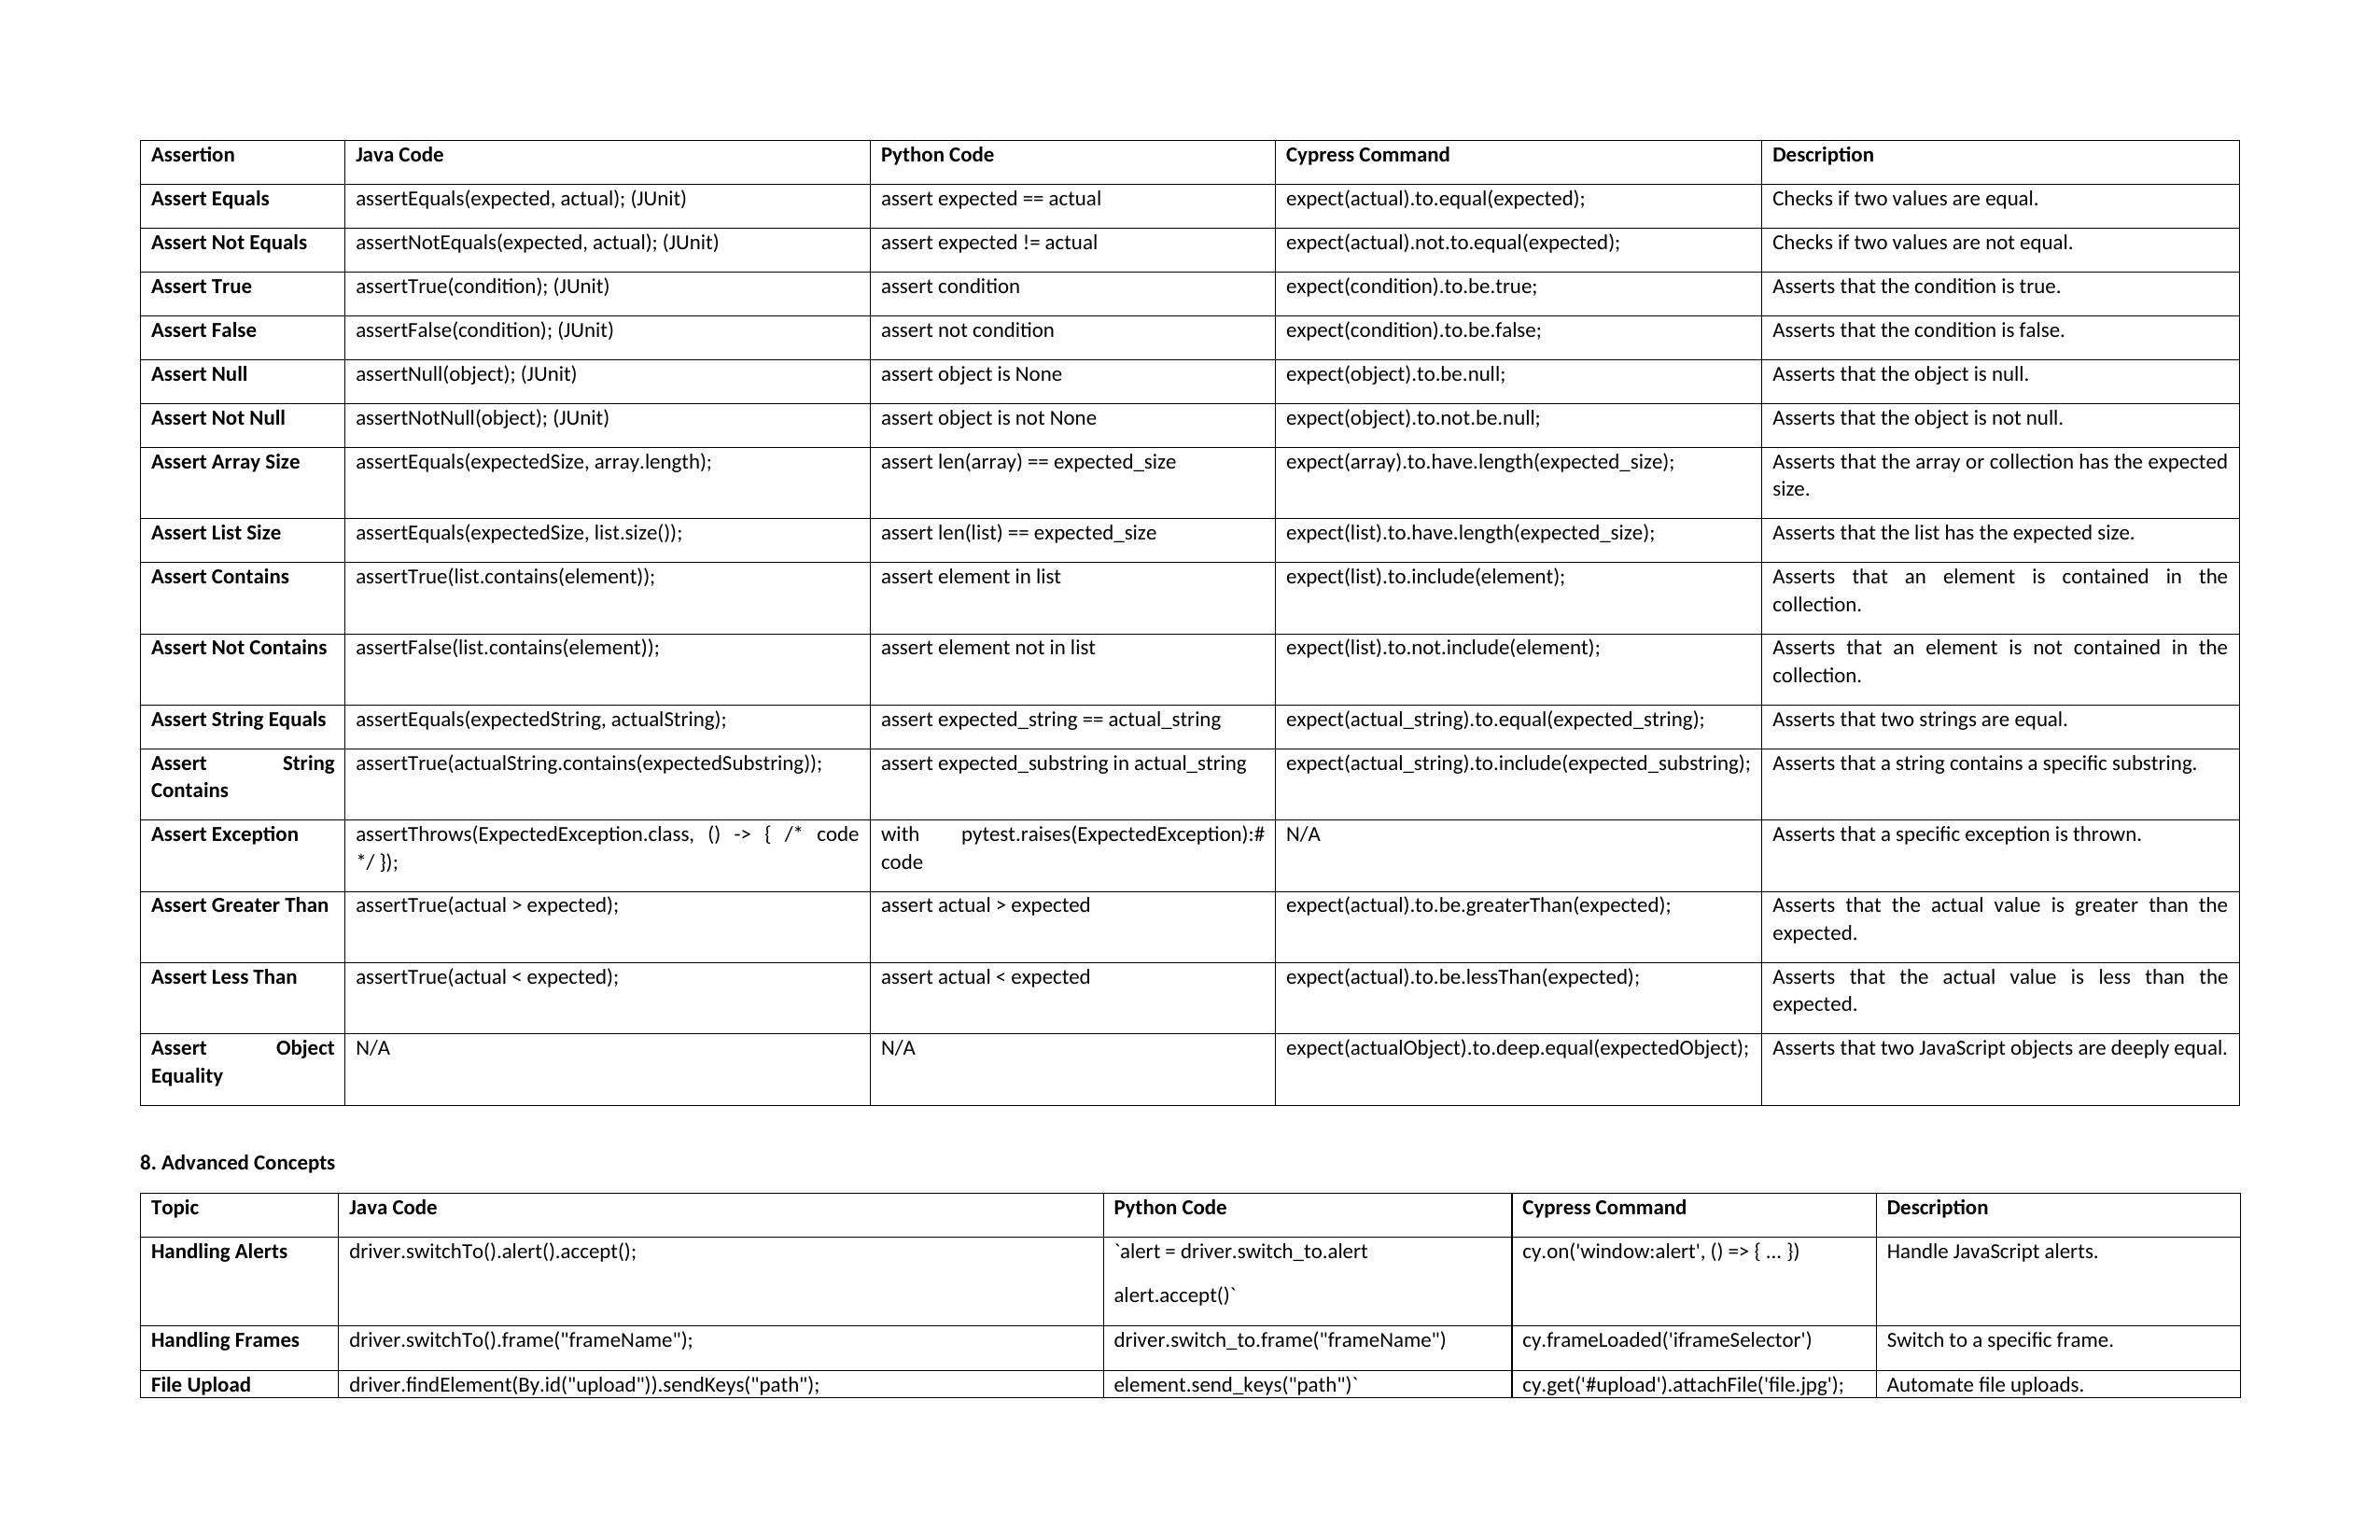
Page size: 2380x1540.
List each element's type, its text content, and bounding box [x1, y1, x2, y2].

table_cell assert element not in list [871, 635, 1275, 705]
table_header Python Code [871, 141, 1275, 184]
table_cell Assert Equals [141, 185, 344, 228]
table_cell assert actual > expected [871, 892, 1275, 962]
table_cell assert len(list) == expected_size [871, 519, 1275, 562]
table_cell assertNotNull(object); (JUnit) [345, 404, 870, 447]
table_cell Assert List Size [141, 519, 344, 562]
table_cell Asserts that the condition is true. [1762, 273, 2239, 315]
table_cell N/A [871, 1034, 1275, 1105]
table_cell Asserts that the list has the expected size. [1762, 519, 2239, 562]
table_header Cypress Command [1276, 141, 1761, 184]
table_cell Asserts that the object is null. [1762, 360, 2239, 403]
table_cell expect(actualObject).to.deep.equal(expectedObject); [1276, 1034, 1761, 1105]
table_cell Asserts that a specific exception is thrown. [1762, 820, 2239, 890]
table_cell assert condition [871, 273, 1275, 315]
table_cell assertTrue(condition); (JUnit) [345, 273, 870, 315]
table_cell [1513, 1371, 1876, 1397]
table_cell assert expected == actual [871, 185, 1275, 228]
table_cell assert expected != actual [871, 229, 1275, 272]
table_cell assert not condition [871, 316, 1275, 359]
table_header Description [1762, 141, 2239, 184]
table_cell assert object is None [871, 360, 1275, 403]
table_cell Asserts that the object is not null. [1762, 404, 2239, 447]
table_cell Asserts that the condition is false. [1762, 316, 2239, 359]
table_cell cy.frameLoaded('iframeSelector') [1513, 1326, 1876, 1370]
table_cell Handling Frames [141, 1326, 338, 1370]
table_cell assertEquals(expectedSize, list.size()); [345, 519, 870, 562]
table_cell assertEquals(expected, actual); (JUnit) [345, 185, 870, 228]
table_cell assertFalse(condition); (JUnit) [345, 316, 870, 359]
table_cell Assert Null [141, 360, 344, 403]
table_cell assertTrue(list.contains(element)); [345, 563, 870, 633]
table_cell driver.switchTo().frame("frameName"); [339, 1326, 1103, 1370]
table_cell expect(actual).to.be.greaterThan(expected); [1276, 892, 1761, 962]
table_cell assertNull(object); (JUnit) [345, 360, 870, 403]
table_cell Handling Alerts [141, 1238, 338, 1325]
table_cell Assert Less Than [141, 963, 344, 1033]
table_header Assertion [141, 141, 344, 184]
table_cell with pytest.raises(ExpectedException):# code [871, 820, 1275, 890]
table_cell Assert True [141, 273, 344, 315]
table_cell driver.switch_to.frame("frameName") [1104, 1326, 1511, 1370]
table_cell Checks if two values are not equal. [1762, 229, 2239, 272]
table_cell assert expected_string == actual_string [871, 706, 1275, 749]
table_cell assert actual < expected [871, 963, 1275, 1033]
table_cell assertThrows(ExpectedException.class, () -> { /* code */ }); [345, 820, 870, 890]
table_cell driver.switchTo().alert().accept(); [339, 1238, 1103, 1325]
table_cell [1877, 1371, 2240, 1397]
table_cell assertTrue(actual < expected); [345, 963, 870, 1033]
table_cell assert len(array) == expected_size [871, 448, 1275, 518]
table_cell Asserts that the array or collection has the expected size. [1762, 448, 2239, 518]
table_cell assertEquals(expectedString, actualString); [345, 706, 870, 749]
table_cell expect(actual).to.equal(expected); [1276, 185, 1761, 228]
table_header Java Code [345, 141, 870, 184]
table_cell assertFalse(list.contains(element)); [345, 635, 870, 705]
table_cell N/A [1276, 820, 1761, 890]
table_cell Assert Not Null [141, 404, 344, 447]
table_cell Assert Contains [141, 563, 344, 633]
table_cell assertTrue(actual > expected); [345, 892, 870, 962]
table_header Python Code [1104, 1194, 1511, 1237]
table_cell expect(condition).to.be.false; [1276, 316, 1761, 359]
table_header Java Code [339, 1194, 1103, 1237]
table_header Cypress Command [1513, 1194, 1876, 1237]
table_cell expect(object).to.not.be.null; [1276, 404, 1761, 447]
table_cell N/A [345, 1034, 870, 1105]
table_cell expect(actual).to.be.lessThan(expected); [1276, 963, 1761, 1033]
table_cell Asserts that an element is not contained in the collection. [1762, 635, 2239, 705]
table_cell expect(object).to.be.null; [1276, 360, 1761, 403]
table_cell Asserts that the actual value is greater than the expected. [1762, 892, 2239, 962]
table_cell cy.on('window:alert', () => { ... }) [1513, 1238, 1876, 1325]
table_cell expect(list).to.include(element); [1276, 563, 1761, 633]
table_cell Assert String Contains [141, 749, 344, 819]
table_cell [339, 1371, 1103, 1397]
table_header Topic [141, 1194, 338, 1237]
table_cell Asserts that an element is contained in the collection. [1762, 563, 2239, 633]
table_cell assert expected_substring in actual_string [871, 749, 1275, 819]
table_cell Assert Not Contains [141, 635, 344, 705]
table_cell Checks if two values are equal. [1762, 185, 2239, 228]
table_cell assertEquals(expectedSize, array.length); [345, 448, 870, 518]
table_cell expect(list).to.have.length(expected_size); [1276, 519, 1761, 562]
table_cell expect(actual_string).to.equal(expected_string); [1276, 706, 1761, 749]
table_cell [1104, 1371, 1511, 1397]
table_cell Assert False [141, 316, 344, 359]
table_cell Switch to a specific frame. [1877, 1326, 2240, 1370]
table_cell Assert Array Size [141, 448, 344, 518]
table_cell Asserts that two strings are equal. [1762, 706, 2239, 749]
table_cell assert element in list [871, 563, 1275, 633]
table_cell Assert Not Equals [141, 229, 344, 272]
table_cell Assert Exception [141, 820, 344, 890]
text 8. Advanced Concepts [140, 1149, 2240, 1175]
table_cell File Upload [141, 1371, 338, 1397]
table_cell expect(list).to.not.include(element); [1276, 635, 1761, 705]
table_cell assert object is not None [871, 404, 1275, 447]
table_cell Asserts that a string contains a specific substring. [1762, 749, 2239, 819]
table_cell expect(array).to.have.length(expected_size); [1276, 448, 1761, 518]
table_cell assertTrue(actualString.contains(expectedSubstring)); [345, 749, 870, 819]
table_cell `alert = driver.switch_to.alert alert.accept()` [1104, 1238, 1511, 1325]
table_cell Assert Greater Than [141, 892, 344, 962]
table_cell expect(actual_string).to.include(expected_substring); [1276, 749, 1761, 819]
table_cell assertNotEquals(expected, actual); (JUnit) [345, 229, 870, 272]
table_cell expect(actual).not.to.equal(expected); [1276, 229, 1761, 272]
table_cell expect(condition).to.be.true; [1276, 273, 1761, 315]
table_cell Asserts that the actual value is less than the expected. [1762, 963, 2239, 1033]
table_cell Asserts that two JavaScript objects are deeply equal. [1762, 1034, 2239, 1105]
table_cell Assert Object Equality [141, 1034, 344, 1105]
table_cell Assert String Equals [141, 706, 344, 749]
table_header Description [1877, 1194, 2240, 1237]
table_cell Handle JavaScript alerts. [1877, 1238, 2240, 1325]
